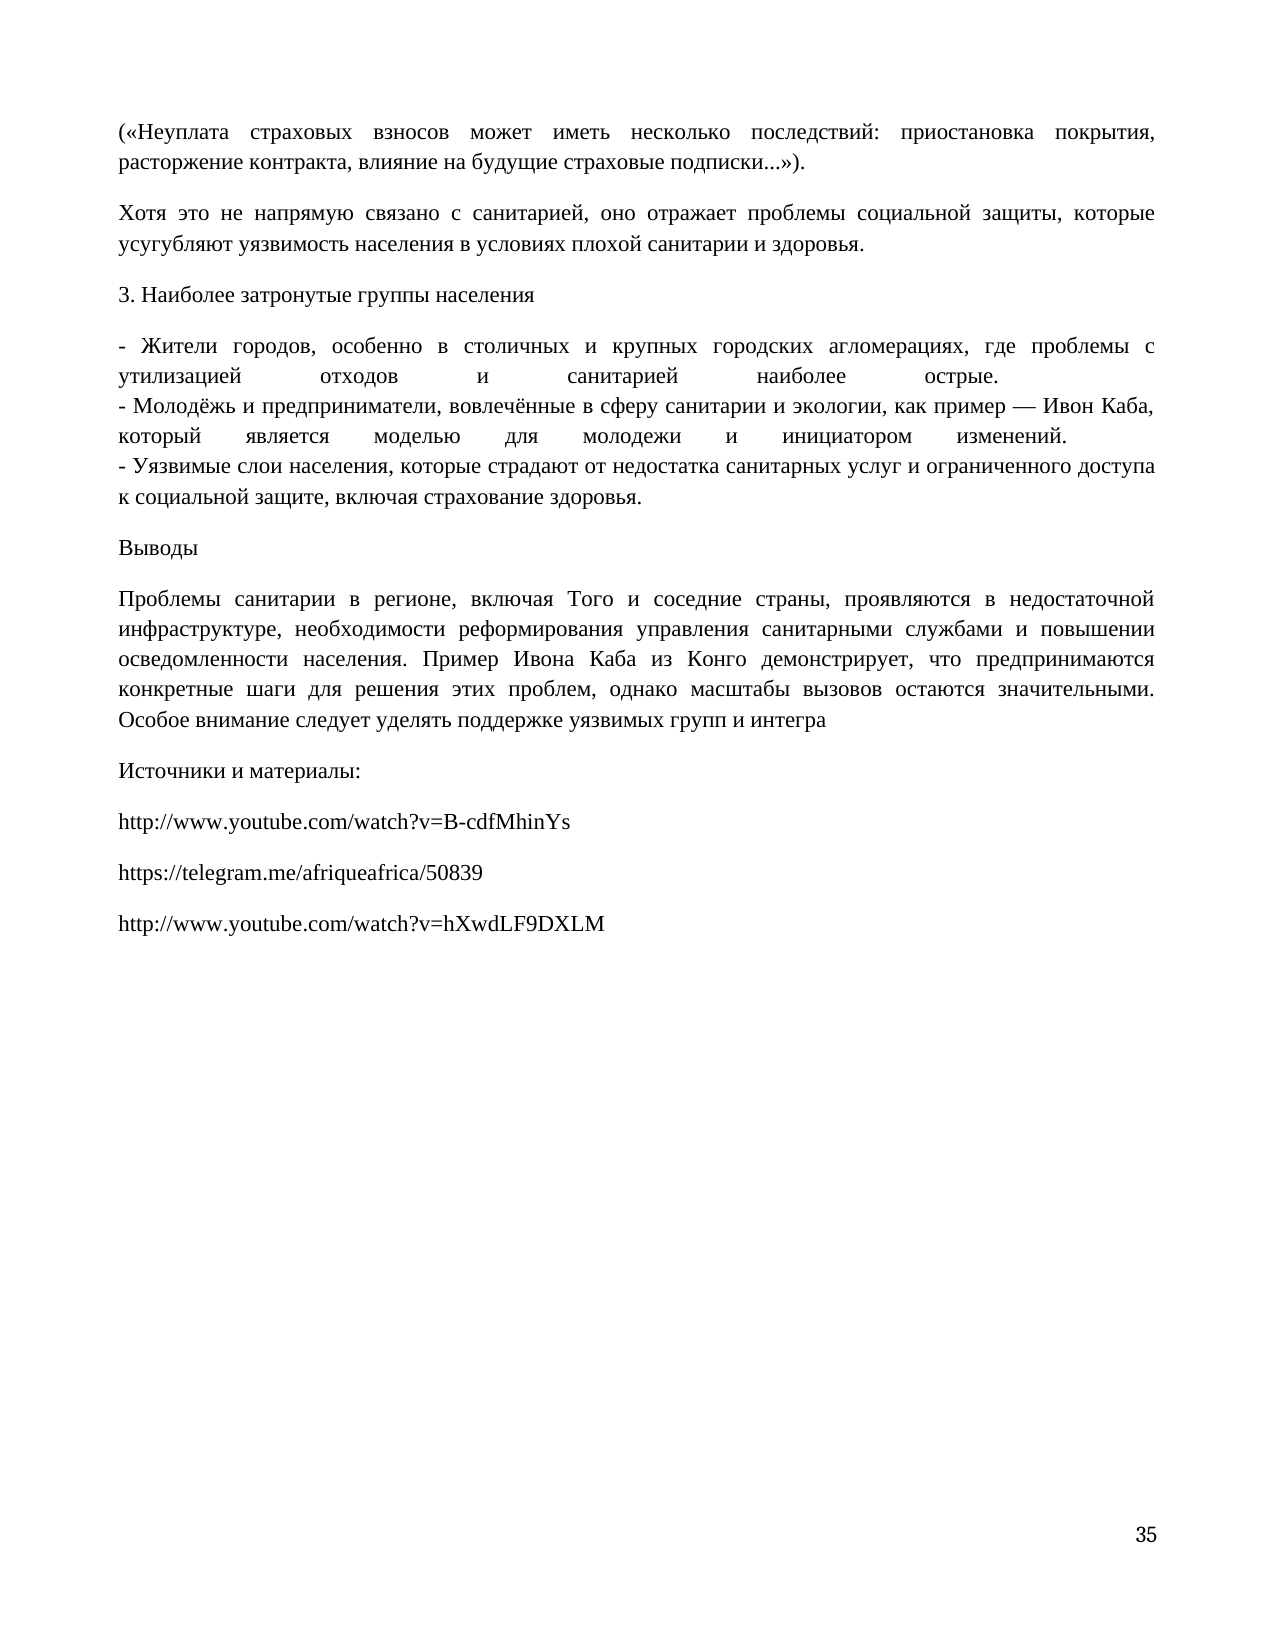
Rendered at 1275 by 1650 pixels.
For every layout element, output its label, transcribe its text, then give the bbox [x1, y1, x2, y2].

text - Жители городов, особенно в столичных и крупных городских агломерациях, где проблемы с утилизацией отходов и санитарией наиболее острые. - Молодёжь и предприниматели, вовлечённые в сферу санитарии и экологии, как пример — Ивон Каба, который является моделью для молодежи и инициатором изменений. - Уязвимые слои населения, которые страдают от недостатка санитарных услуг и ограниченного доступа к социальной защите, включая страхование здоровья. [118, 332, 1157, 509]
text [118, 118, 1157, 175]
text Проблемы санитарии в регионе, включая Того и соседние страны, проявляются в недостаточной инфраструктуре, необходимости реформирования управления санитарными службами и повышении осведомленности населения. Пример Ивона Каба из Конго демонстрирует, что предпринимаются конкретные шаги для решения этих проблем, однако масштабы вызовов остаются значительными. Особое внимание следует уделять поддержке уязвимых групп и интегра [118, 585, 1157, 732]
text Выводы [118, 534, 1157, 560]
text http://www.youtube.com/watch?v=B-cdfMhinYs [118, 808, 1157, 834]
text Источники и материалы: [118, 757, 1157, 783]
text http://www.youtube.com/watch?v=hXwdLF9DXLM [118, 910, 1157, 936]
text Хотя это не напрямую связано с санитарией, оно отражает проблемы социальной защиты, которые усугубляют уязвимость населения в условиях плохой санитарии и здоровья. [118, 199, 1157, 256]
text 3. Наиболее затронутые группы населения [118, 281, 1157, 307]
text https://telegram.me/afriqueafrica/50839 [118, 859, 1157, 885]
